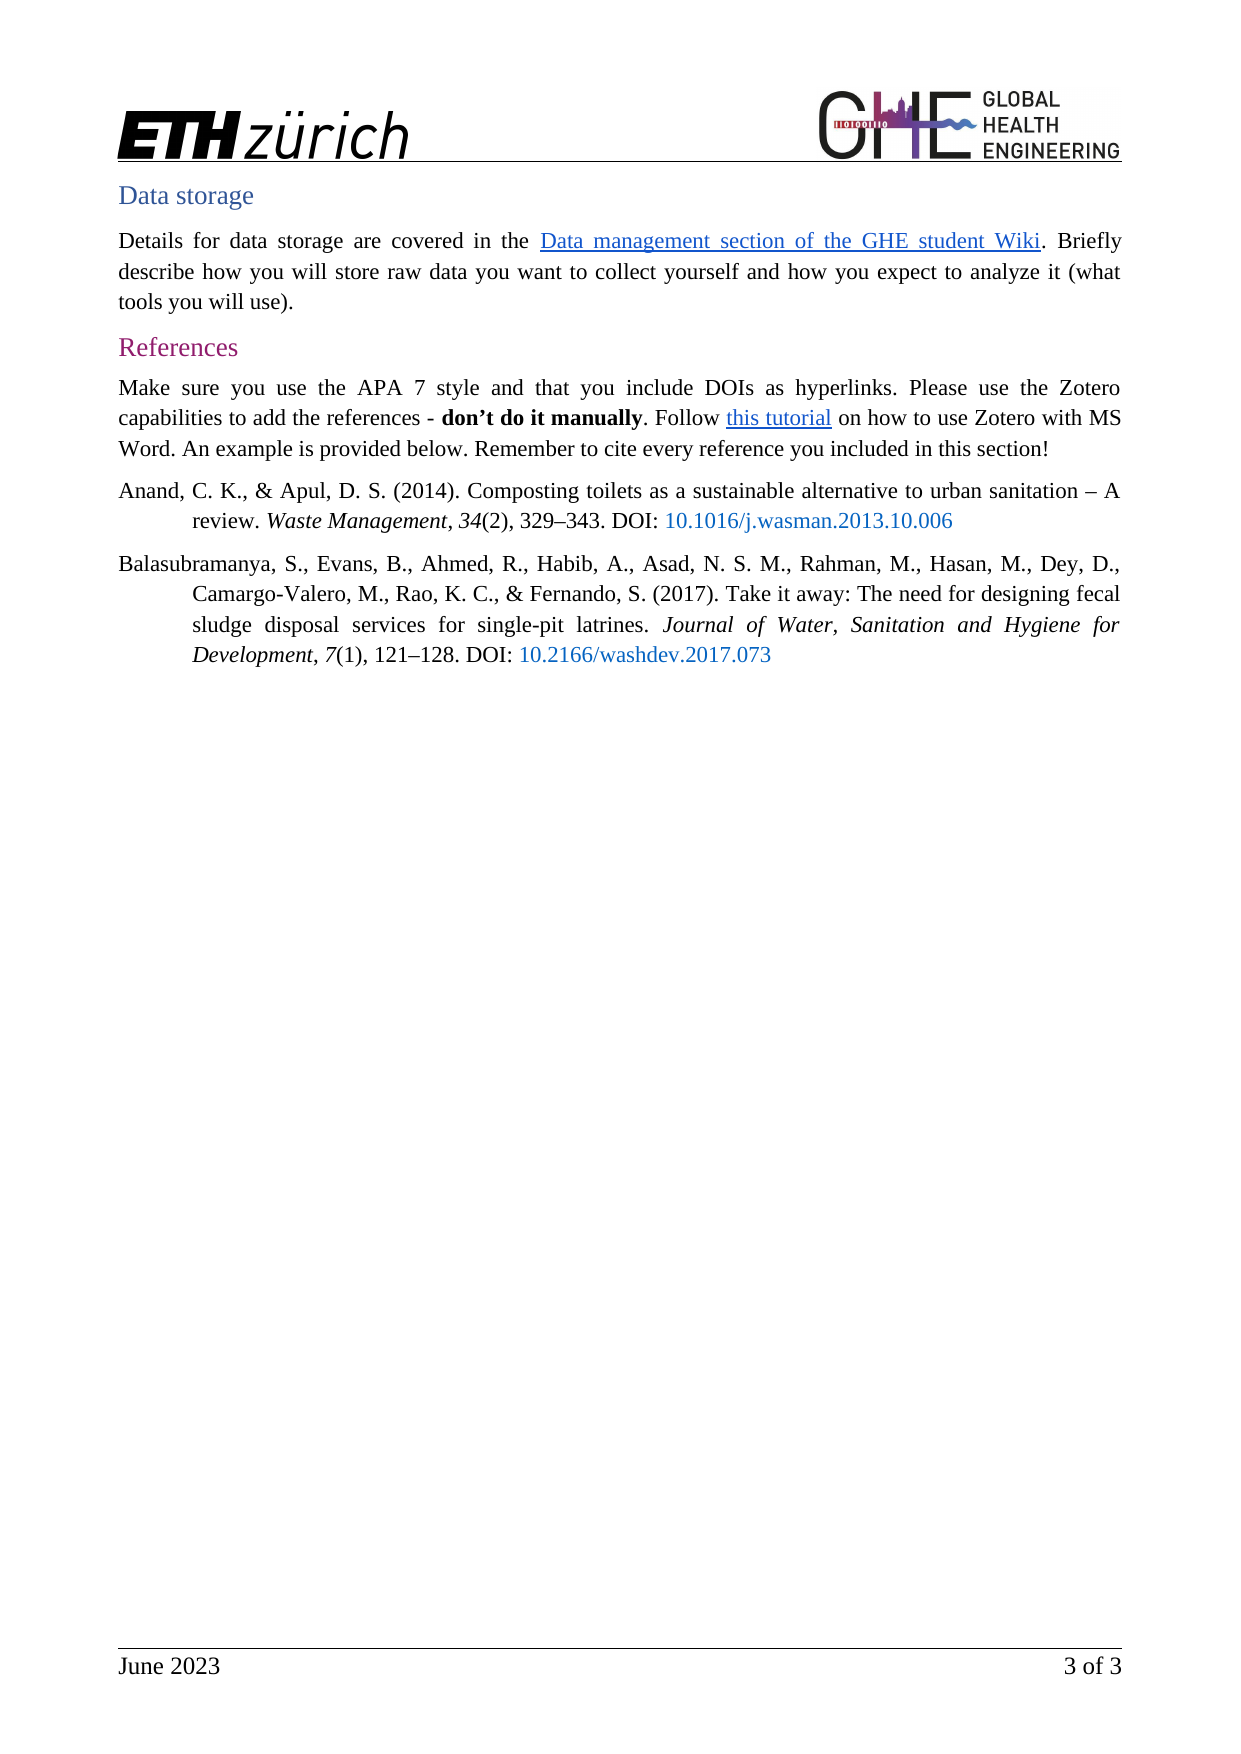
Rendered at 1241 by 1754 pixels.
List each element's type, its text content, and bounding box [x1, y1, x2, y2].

picture [117, 111, 408, 159]
text Anand, C. K., & Apul, D. S. (2014). Composting toilets as a sustainable alternative to urban sanitation – A review. Waste Management, 34(2), 329–343. DOI: 10.1016/j.wasman.2013.10.006 [118, 477, 1122, 534]
text Details for data storage are covered in the Data management section of the GHE student Wiki. Briefly describe how you will store raw data you want to collect yourself and how you expect to analyze it (what tools you will use). [118, 227, 1122, 314]
text Balasubramanya, S., Evans, B., Ahmed, R., Habib, A., Asad, N. S. M., Rahman, M., Hasan, M., Dey, D., Camargo-Valero, M., Rao, K. C., & Fernando, S. (2017). Take it away: The need for designing fecal sludge disposal services for single-pit latrines. Journal of Water, Sanitation and Hygiene for Development, 7(1), 121–128. DOI: 10.2166/washdev.2017.073 [118, 550, 1122, 667]
subtitle References [118, 331, 1122, 362]
subtitle Data storage [118, 179, 1122, 210]
picture [815, 87, 1121, 161]
text Make sure you use the APA 7 style and that you include DOIs as hyperlinks. Please use the Zotero capabilities to add the references - don’t do it manually. Follow this tutorial on how to use Zotero with MS Word. An example is provided below. Remember to cite every reference you included in this section! [118, 374, 1122, 461]
